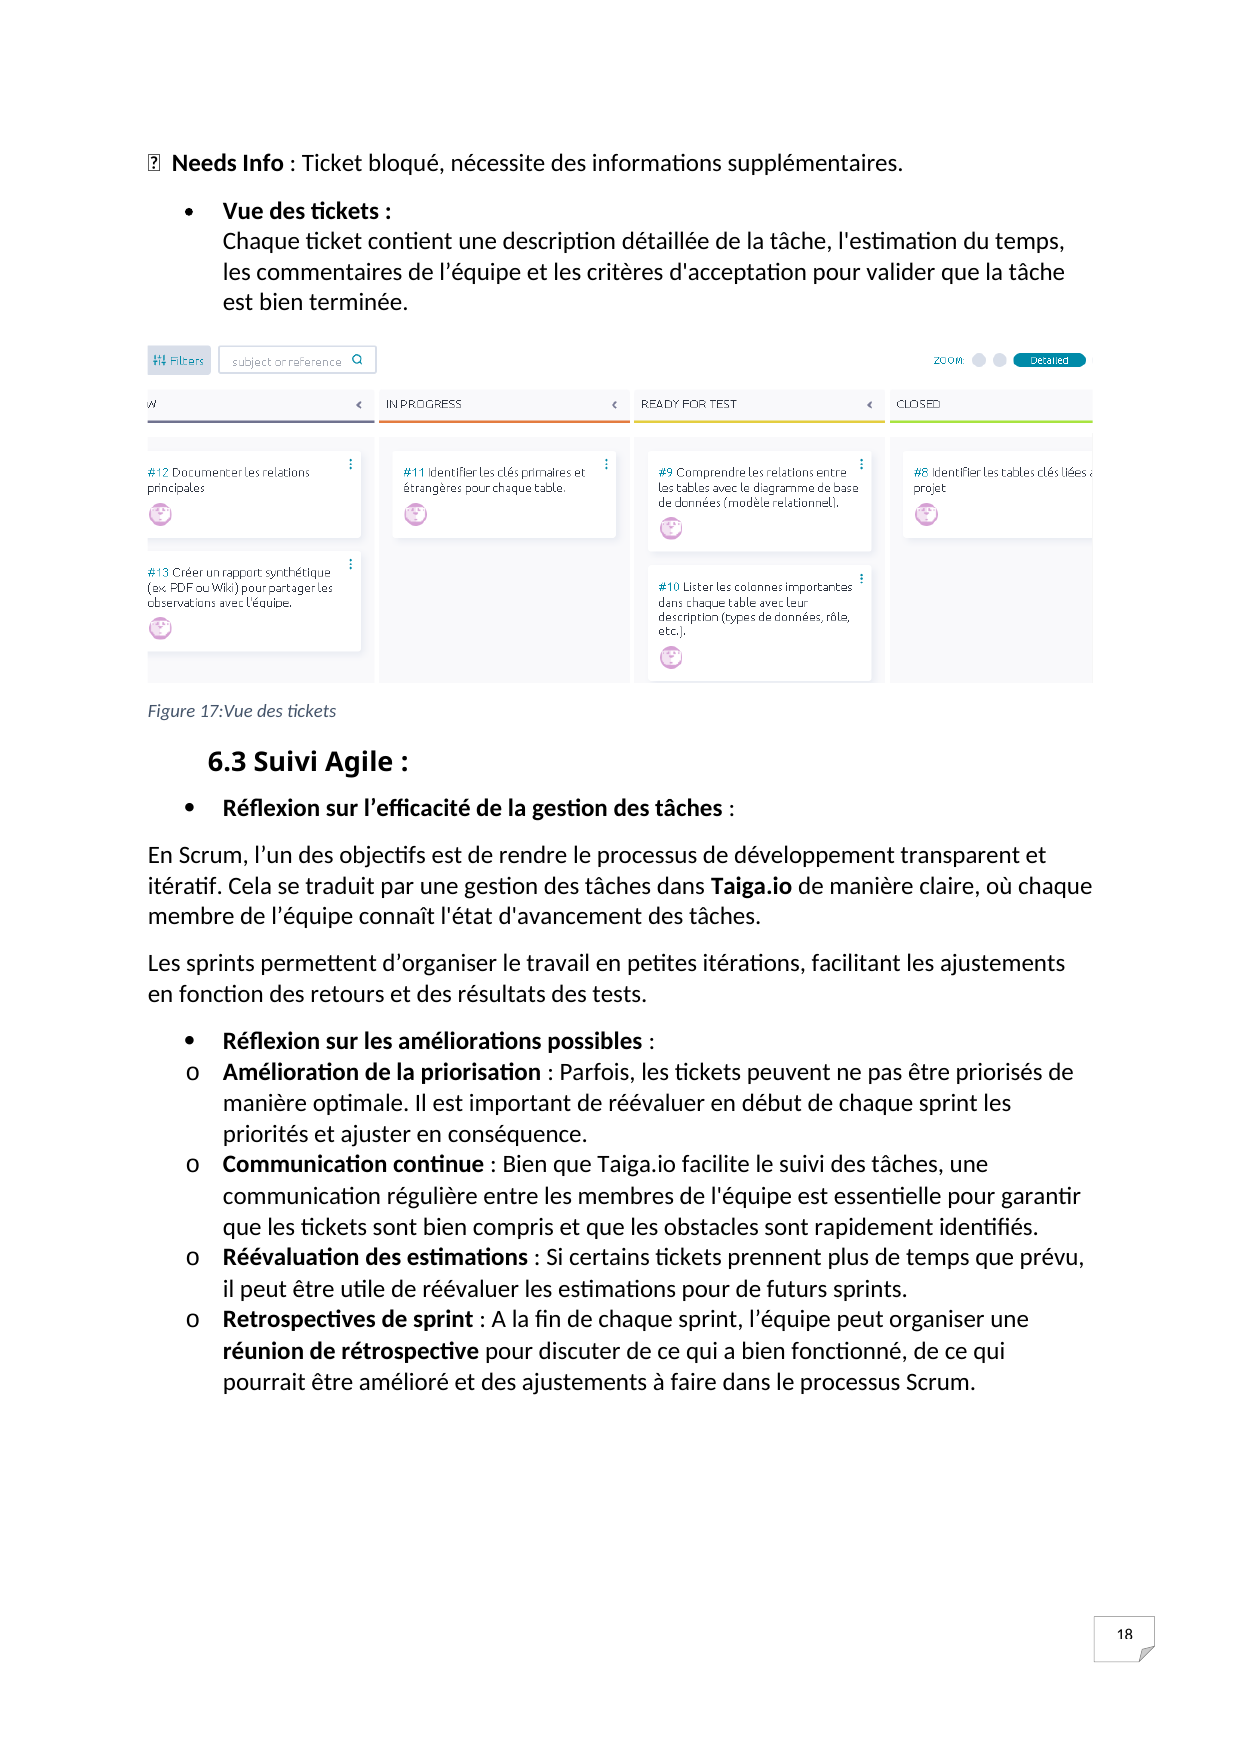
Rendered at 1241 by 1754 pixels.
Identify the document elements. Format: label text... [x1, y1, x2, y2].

list Réflexion sur les améliorations possibles : [185, 1025, 1093, 1056]
list Chaque ticket contient une description détaillée de la tâche, l'estimation du temps, les commentaires de l’équipe et les critères d'acceptation pour valider que la tâche est bien terminée. [223, 225, 1093, 317]
list Réflexion sur l’efficacité de la gestion des tâches : [185, 792, 1093, 823]
text En Scrum, l’un des objectifs est de rendre le processus de développement transparent et itératif. Cela se traduit par une gestion des tâches dans Taiga.io de manière claire, où chaque membre de l’équipe connaît l'état d'avancement des tâches. [148, 839, 1093, 931]
list Amélioration de la priorisation : Parfois, les tickets peuvent ne pas être priorisés de manière optimale. Il est important de réévaluer en début de chaque sprint les priorités et ajuster en conséquence. [185, 1056, 1093, 1148]
list Retrospectives de sprint : A la fin de chaque sprint, l’équipe peut organiser une réunion de rétrospective pour discuter de ce qui a bien fonctionné, de ce qui pourrait être amélioré et des ajustements à faire dans le processus Scrum. [185, 1304, 1093, 1396]
subtitle 6.3 Suivi Agile : [208, 743, 1093, 779]
text  Needs Info : Ticket bloqué, nécessite des informations supplémentaires. [148, 148, 1093, 178]
list Communication continue : Bien que Taiga.io facilite le suivi des tâches, une communication régulière entre les membres de l'équipe est essentielle pour garantir que les tickets sont bien compris et que les obstacles sont rapidement identifiés. [185, 1148, 1093, 1241]
picture [147, 333, 1093, 683]
text Les sprints permettent d’organiser le travail en petites itérations, facilitant les ajustements en fonction des retours et des résultats des tests. [148, 947, 1093, 1008]
list Vue des tickets : [185, 195, 1093, 225]
list Réévaluation des estimations : Si certains tickets prennent plus de temps que prévu, il peut être utile de réévaluer les estimations pour de futurs sprints. [185, 1241, 1093, 1304]
